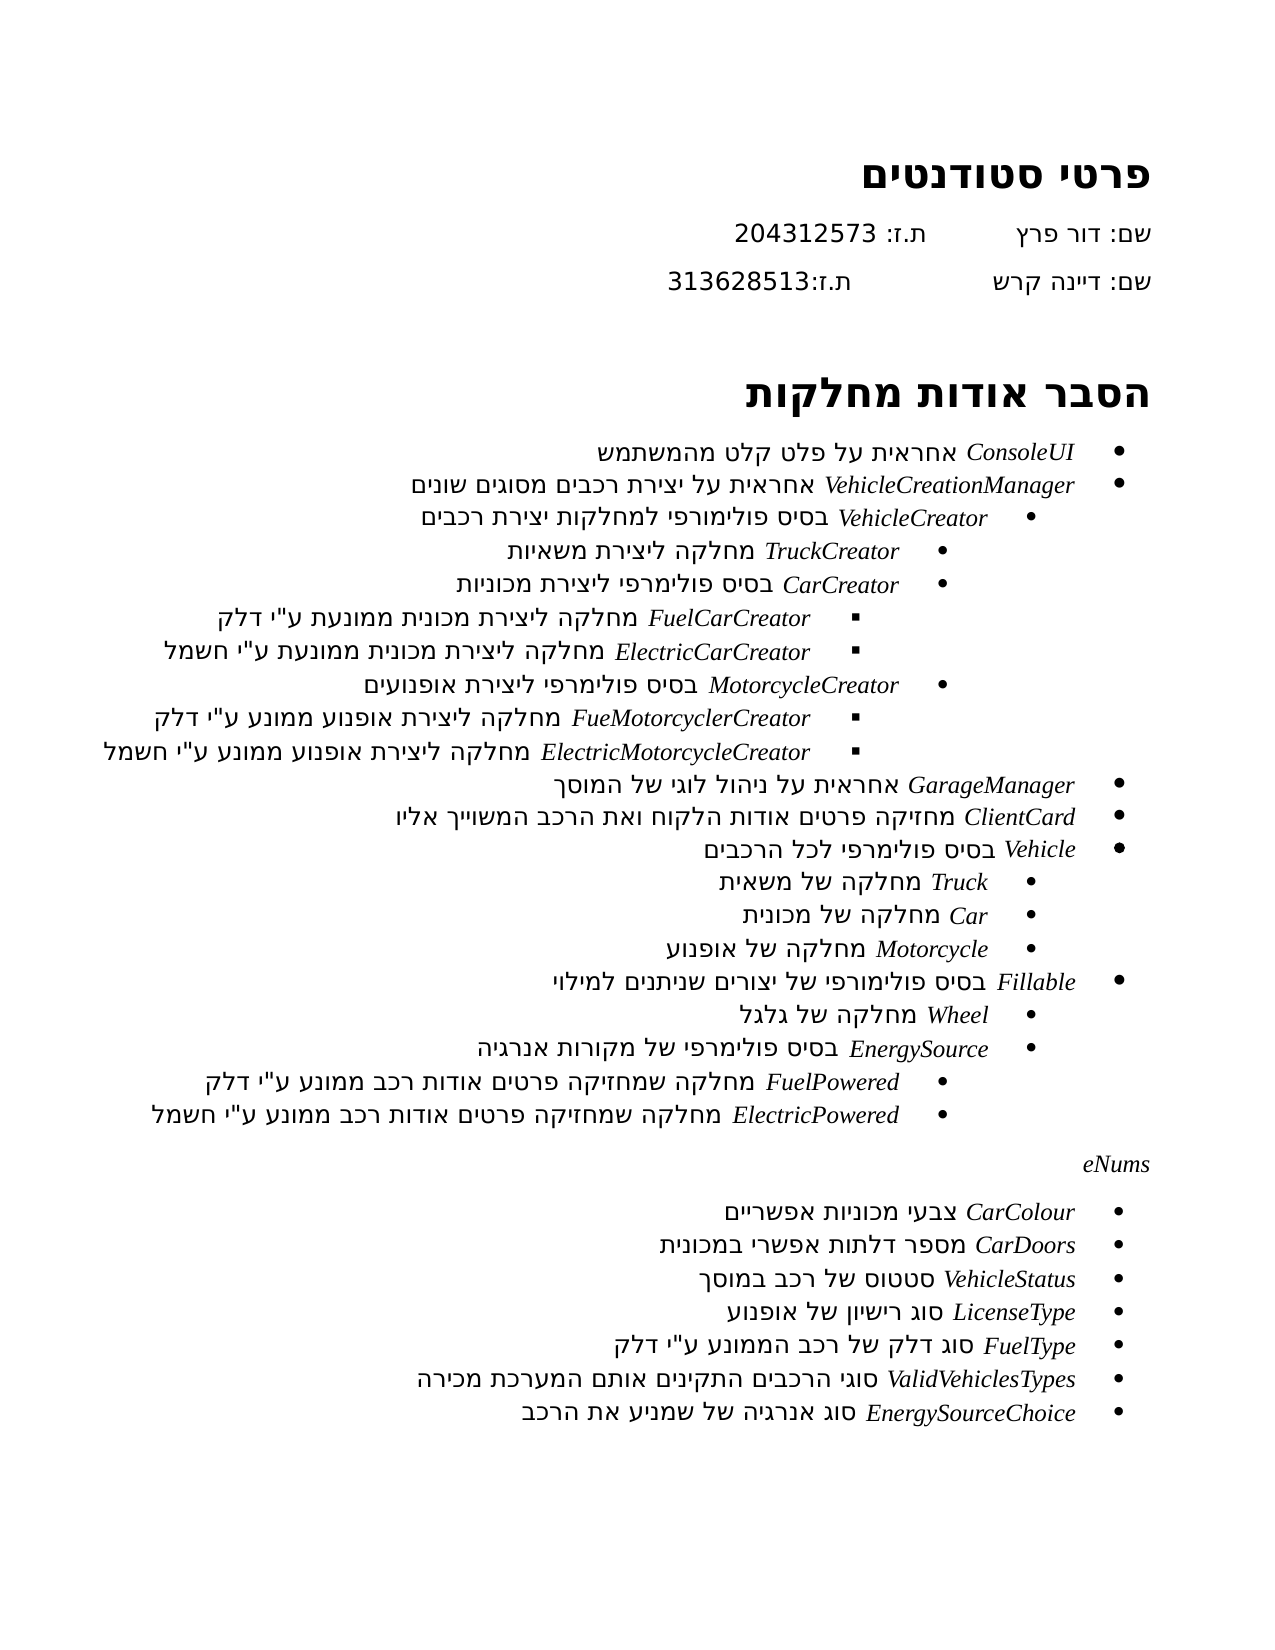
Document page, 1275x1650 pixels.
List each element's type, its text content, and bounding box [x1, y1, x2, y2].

list מחלקה שמחזיקה פרטים אודות רכב ממונע ע"י חשמל [59, 1100, 938, 1131]
text הסבר אודות מחלקות [59, 369, 1152, 417]
list מחלקה של מכונית [59, 901, 1027, 932]
list מחלקה של אופנוע [59, 934, 1027, 965]
list אחראית על פלט קלט מהמשתמש [59, 438, 1114, 468]
list סוג רישיון של אופנוע [59, 1297, 1114, 1328]
list בסיס פולימרפי ליצירת מכוניות [59, 569, 938, 601]
list מספר דלתות אפשרי במכונית [59, 1230, 1114, 1261]
list בסיס פולימורפי למחלקות יצירת רכבים [59, 503, 1027, 534]
list בסיס פולימרפי לכל הרכבים [59, 835, 1114, 865]
list מחלקה ליצירת מכונית ממונעת ע"י חשמל [59, 636, 850, 667]
list סוג דלק של רכב הממונע ע"י דלק [59, 1331, 1114, 1362]
list מחלקה ליצירת מכונית ממונעת ע"י דלק [59, 603, 850, 634]
list סטטוס של רכב במוסך [59, 1264, 1114, 1295]
text שם: דיינה קרש ת.ז:313628513 [59, 267, 1152, 296]
list מחזיקה פרטים אודות הלקוח ואת הרכב המשוייך אליו [59, 802, 1114, 833]
list מחלקה של גלגל [59, 1000, 1027, 1031]
list בסיס פולימרפי של מקורות אנרגיה [59, 1033, 1027, 1064]
list מחלקה ליצירת אופנוע ממונע ע"י דלק [59, 703, 850, 734]
list צבעי מכוניות אפשריים [59, 1197, 1114, 1228]
list מחלקה ליצירת אופנוע ממונע ע"י חשמל [59, 737, 850, 768]
list אחראית על ניהול לוגי של המוסך [59, 770, 1114, 800]
list סוגי הרכבים התקינים אותם המערכת מכירה [59, 1364, 1114, 1395]
list סוג אנרגיה של שמניע את הרכב [59, 1397, 1114, 1429]
list בסיס פולימורפי של יצורים שניתנים למילוי [59, 968, 1114, 998]
text שם: דור פרץ ת.ז: 204312573 [59, 219, 1152, 248]
list מחלקה של משאית [59, 867, 1027, 898]
list מחלקה ליצירת משאיות [59, 536, 938, 567]
list אחראית על יצירת רכבים מסוגים שונים [59, 470, 1114, 500]
text פרטי סטודנטים [59, 150, 1152, 198]
list בסיס פולימרפי ליצירת אופנועים [59, 670, 938, 701]
list מחלקה שמחזיקה פרטים אודות רכב ממונע ע"י דלק [59, 1067, 938, 1098]
